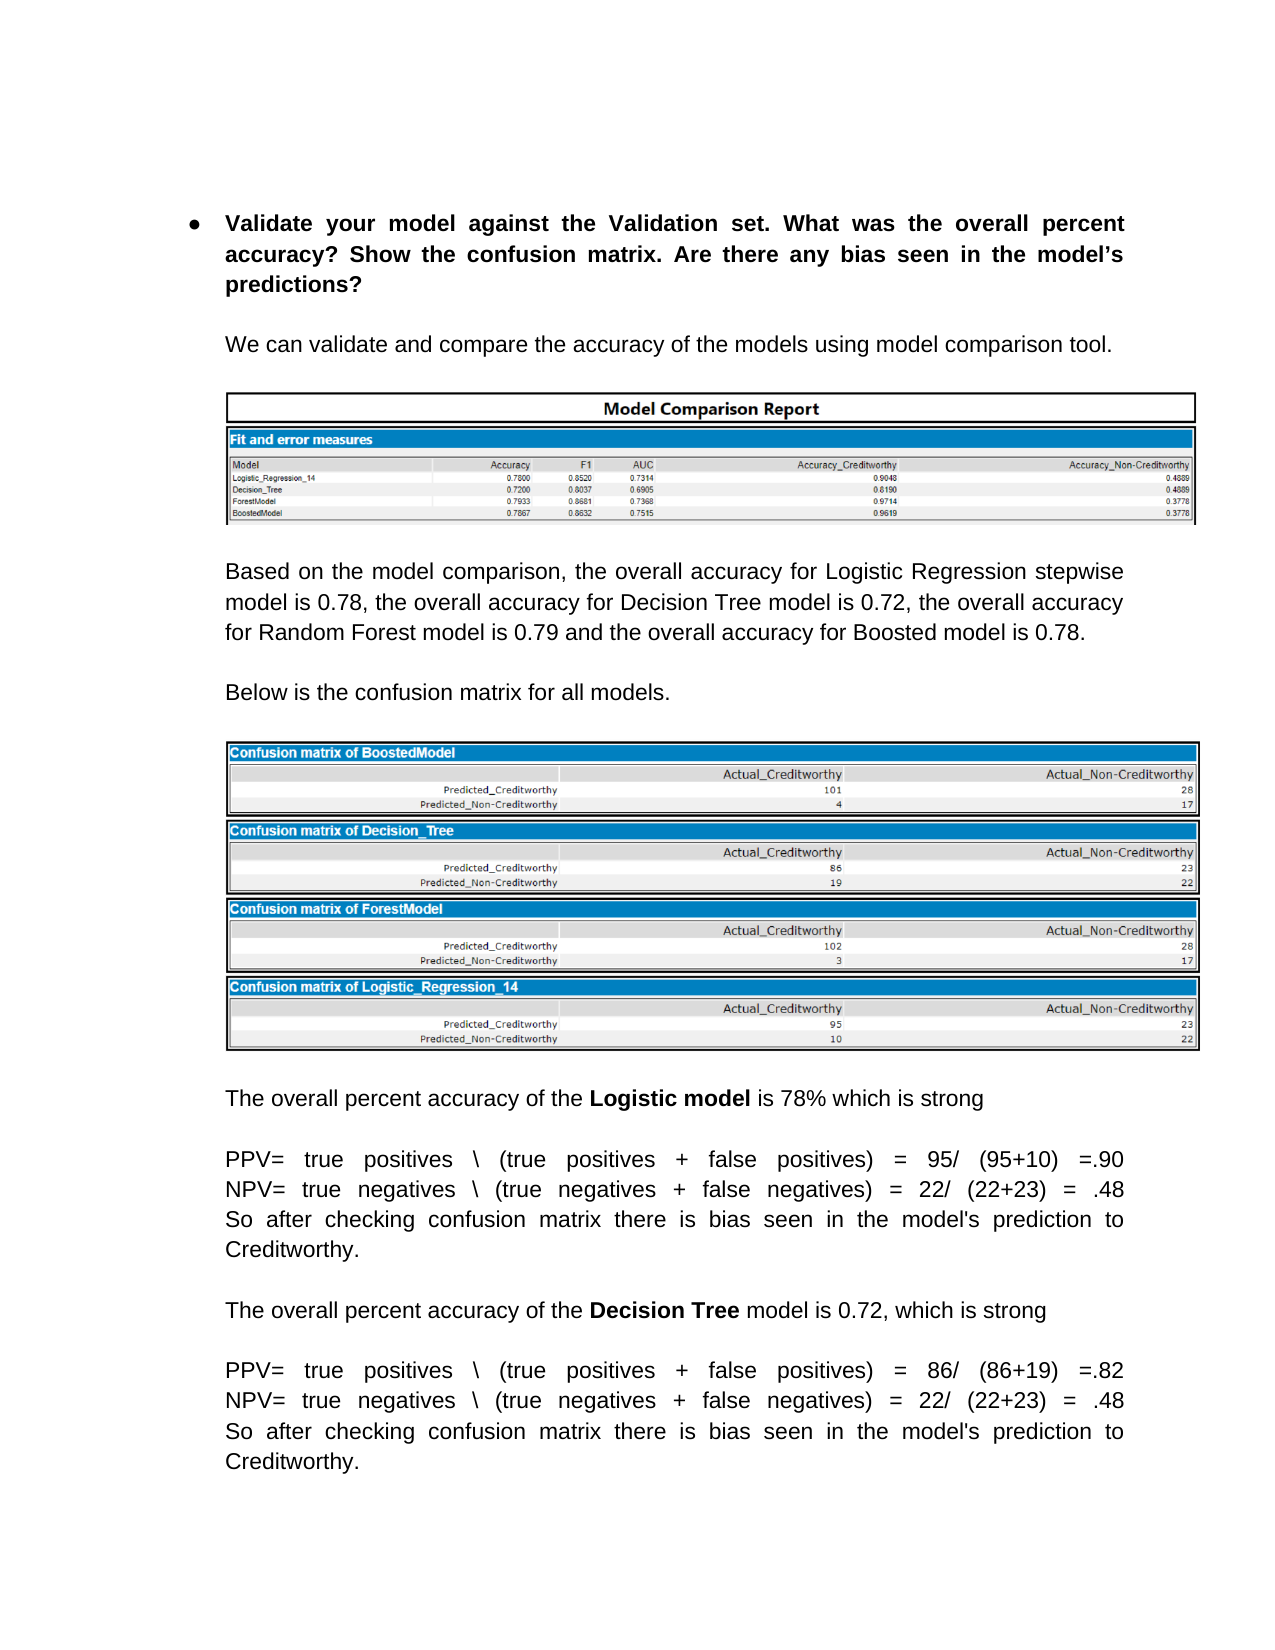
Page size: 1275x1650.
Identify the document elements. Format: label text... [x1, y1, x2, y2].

text Based on the model comparison, the overall accuracy for Logistic Regression stepwise model is 0.78, the overall accuracy for Decision Tree model is 0.72, the overall accuracy for Random Forest model is 0.79 and the overall accuracy for Boosted model is 0.78. [225, 558, 1125, 645]
text Below is the confusion matrix for all models. [225, 679, 1125, 706]
text We can validate and compare the accuracy of the models using model comparison tool. [225, 331, 1125, 358]
text The overall percent accuracy of the Logistic model is 78% which is strong [225, 1085, 1125, 1112]
text PPV= true positives \ (true positives + false positives) = 95/ (95+10) =.90 NPV= true negatives \ (true negatives + false negatives) = 22/ (22+23) = .48 So after checking confusion matrix there is bias seen in the model's prediction to Creditworthy. [225, 1116, 1125, 1263]
picture [225, 739, 1200, 1052]
text The overall percent accuracy of the Decision Tree model is 0.72, which is strong [225, 1297, 1125, 1323]
text PPV= true positives \ (true positives + false positives) = 86/ (86+19) =.82 NPV= true negatives \ (true negatives + false negatives) = 22/ (22+23) = .48 So after checking confusion matrix there is bias seen in the model's prediction to Creditworthy. [225, 1327, 1125, 1474]
list Validate your model against the Validation set. What was the overall percent accuracy? Show the confusion matrix. Are there any bias seen in the model’s predictions? [187, 210, 1125, 297]
picture [225, 391, 1200, 525]
